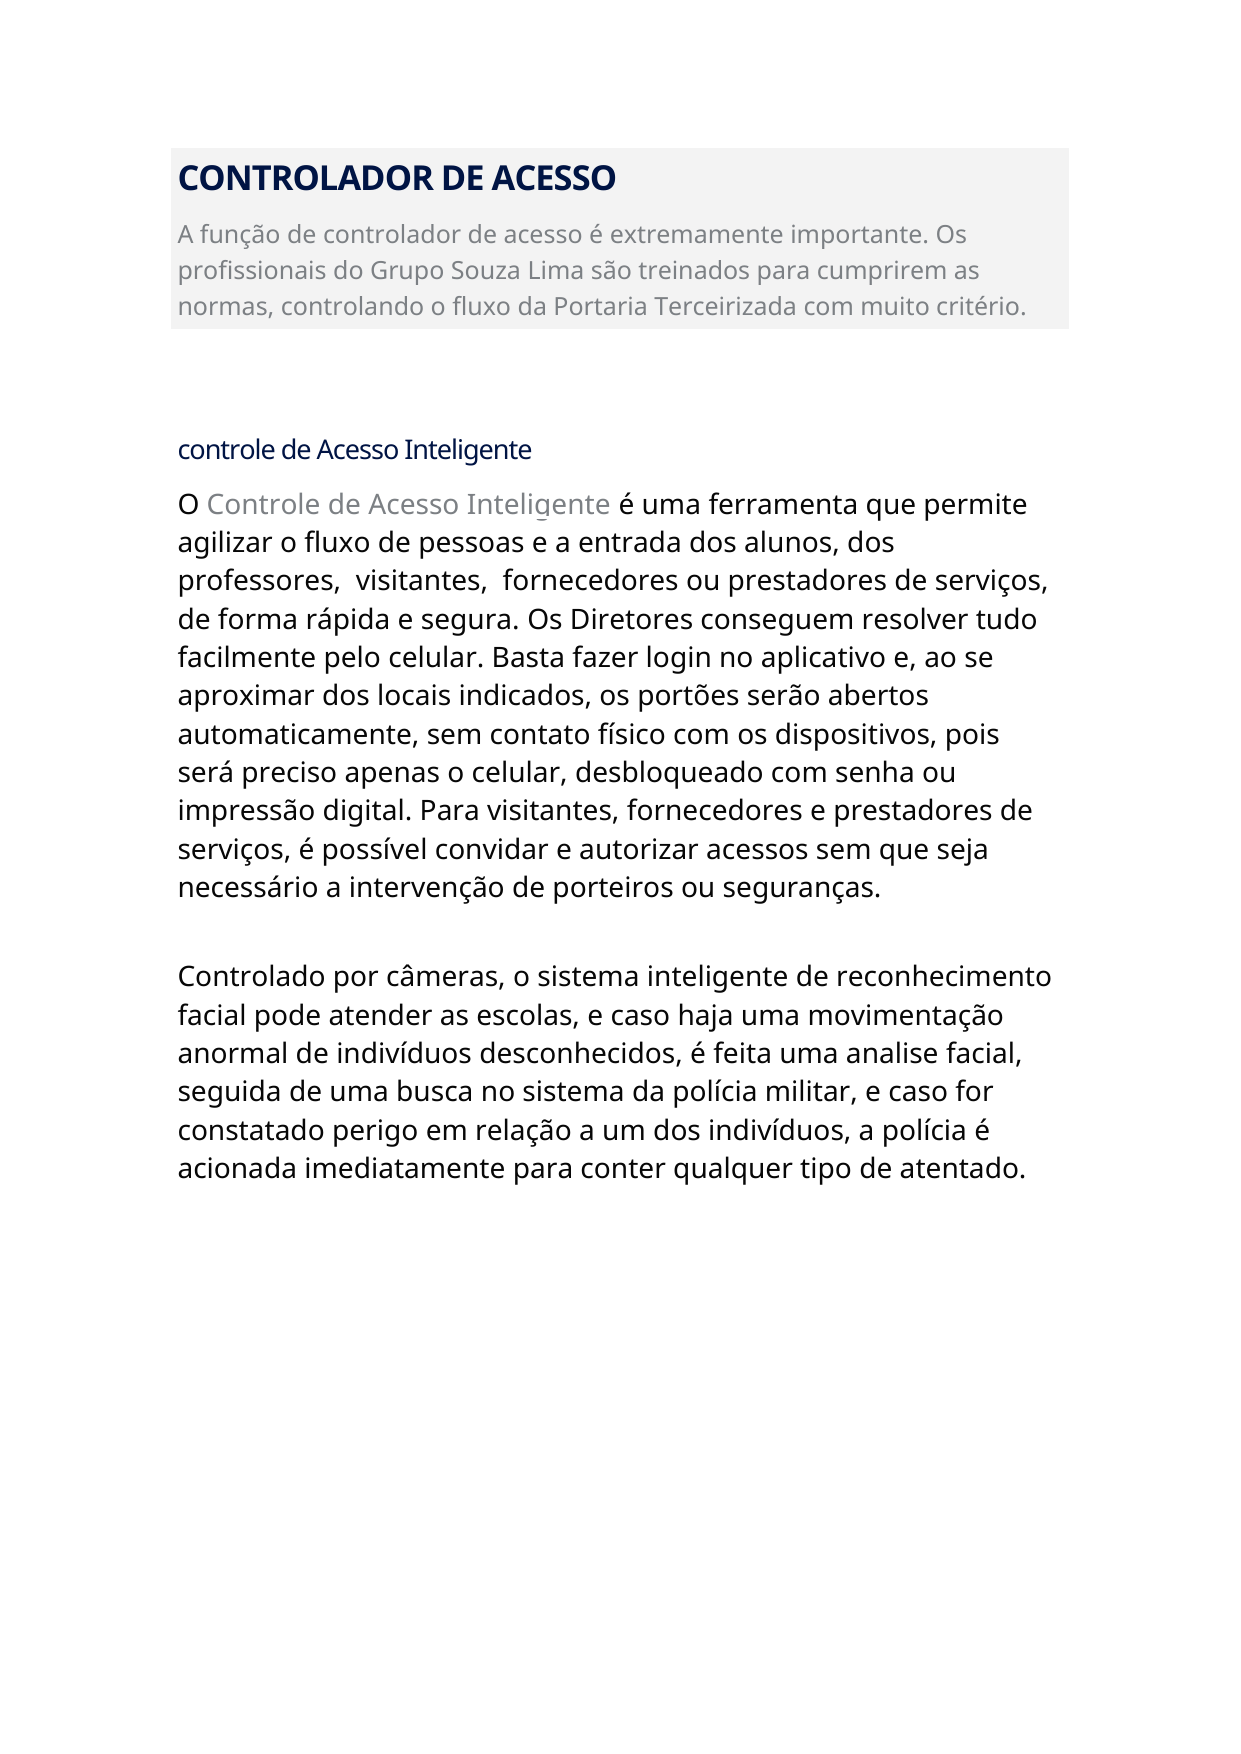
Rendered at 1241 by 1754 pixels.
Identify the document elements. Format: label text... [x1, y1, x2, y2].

text Controlado por câmeras, o sistema inteligente de reconhecimento facial pode atender as escolas, e caso haja uma movimentação anormal de indivíduos desconhecidos, é feita uma analise facial, seguida de uma busca no sistema da polícia militar, e caso for constatado perigo em relação a um dos indivíduos, a polícia é acionada imediatamente para conter qualquer tipo de atentado. [171, 957, 1069, 1193]
subtitle CONTROLADOR DE ACESSO [171, 148, 1069, 207]
list A função de controlador de acesso é extremamente importante. Os profissionais do Grupo Souza Lima são treinados para cumprirem as normas, controlando o fluxo da Portaria Terceirizada com muito critério. [171, 215, 1069, 329]
text O Controle de Acesso Inteligente é uma ferramenta que permite agilizar o fluxo de pessoas e a entrada dos alunos, dos professores, visitantes, fornecedores ou prestadores de serviços, de forma rápida e segura. Os Diretores conseguem resolver tudo facilmente pelo celular. Basta fazer login no aplicativo e, ao se aproximar dos locais indicados, os portões serão abertos automaticamente, sem contato físico com os dispositivos, pois será preciso apenas o celular, desbloqueado com senha ou impressão digital. Para visitantes, fornecedores e prestadores de serviços, é possível convidar e autorizar acessos sem que seja necessário a intervenção de porteiros ou seguranças. [171, 484, 1069, 912]
subtitle controle de Acesso Inteligente [171, 424, 1069, 474]
